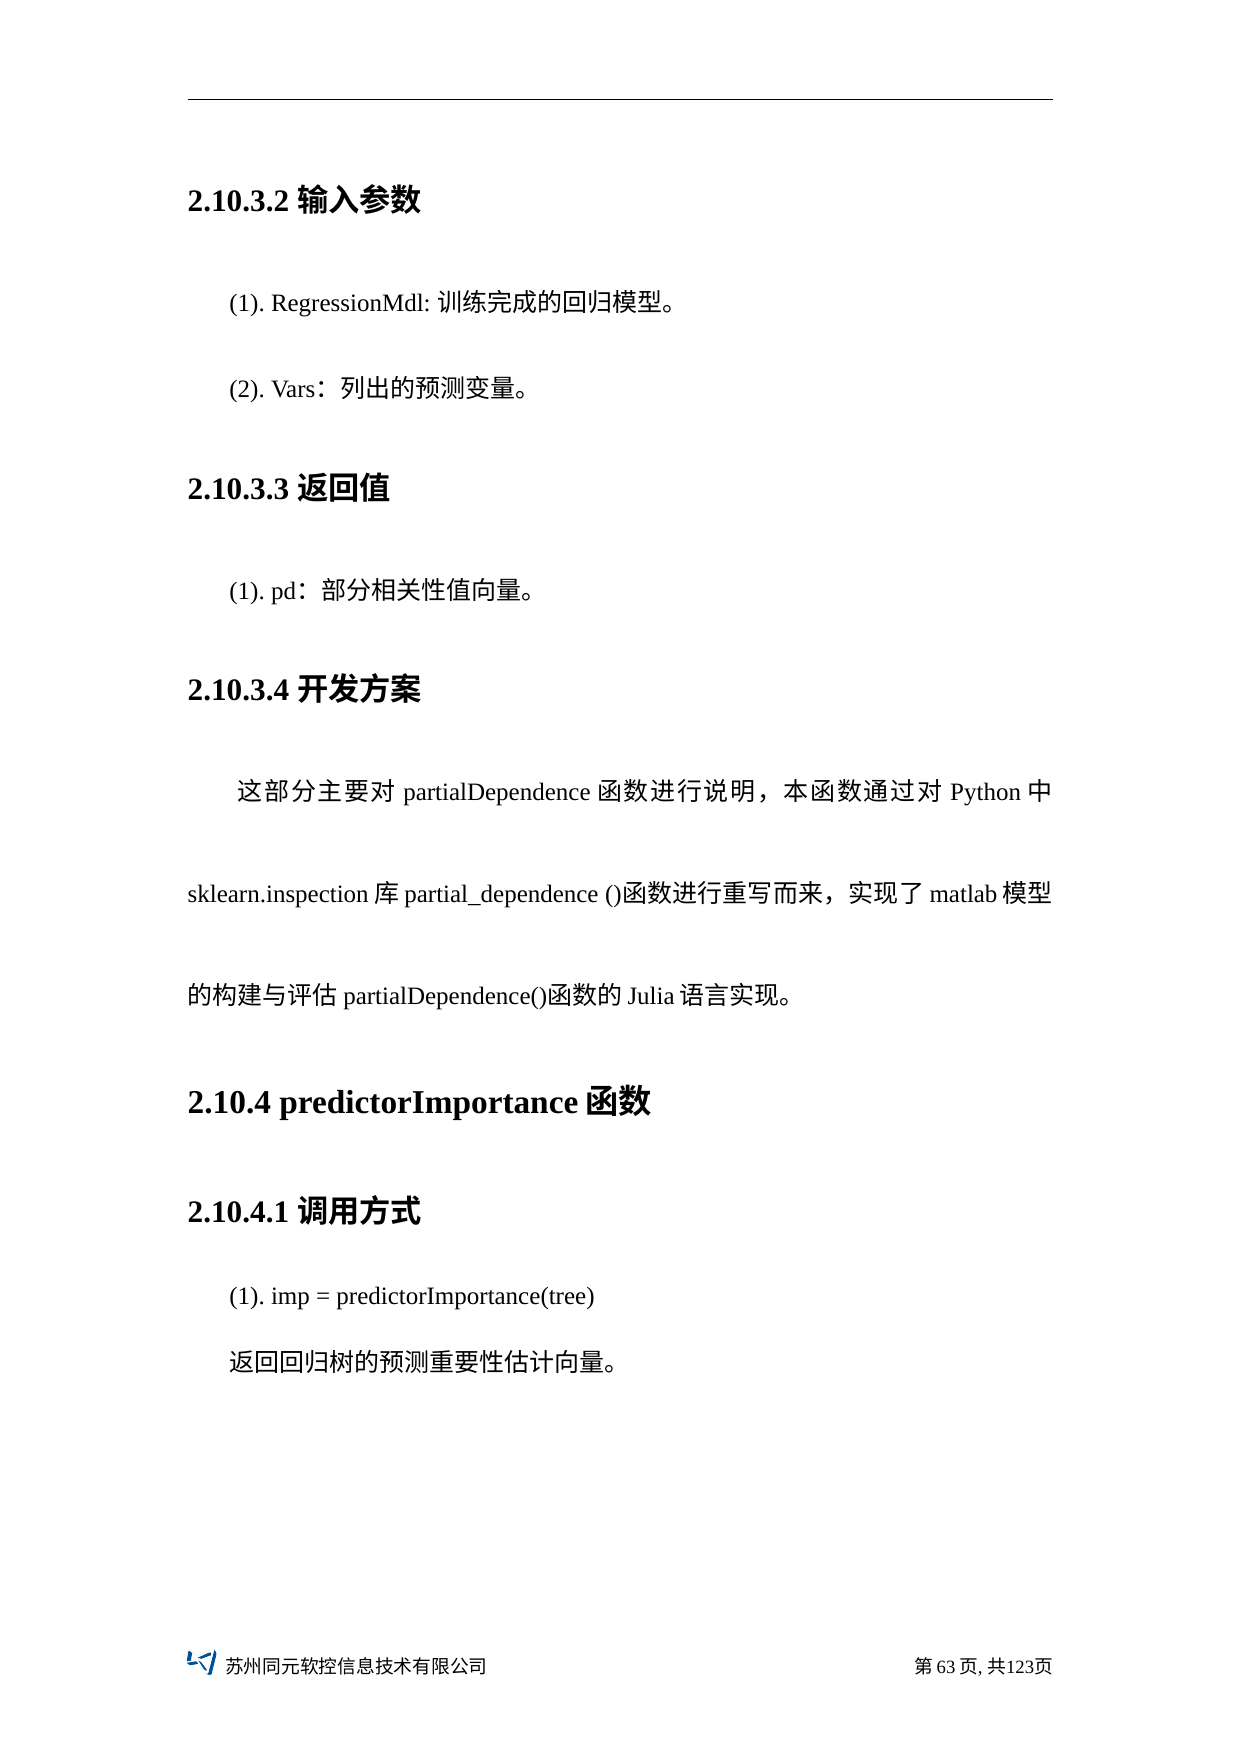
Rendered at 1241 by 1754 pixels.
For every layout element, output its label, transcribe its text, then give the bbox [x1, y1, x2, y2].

text RegressionMdl: 训练完成的回归模型。 [187, 267, 1053, 335]
list 这部分主要对partialDependence函数进行说明，本函数通过对Python中sklearn.inspection库partial_dependence ()函数进行重写而来，实现了matlab模型的构建与评估 partialDependence()函数的Julia语言实现。 [187, 756, 1053, 1028]
subtitle 调用方式 [187, 1175, 1053, 1243]
list 返回回归树的预测重要性估计向量。 [229, 1327, 1053, 1394]
text Vars：列出的预测变量。 [187, 353, 1053, 421]
picture [186, 1649, 218, 1675]
subtitle predictorImportance函数 [187, 1064, 1053, 1132]
subtitle 返回值 [187, 451, 1053, 519]
text imp = predictorImportance(tree) [187, 1278, 1053, 1312]
subtitle 开发方案 [187, 653, 1053, 721]
subtitle 输入参数 [187, 164, 1053, 232]
text pd：部分相关性值向量。 [187, 554, 1053, 622]
